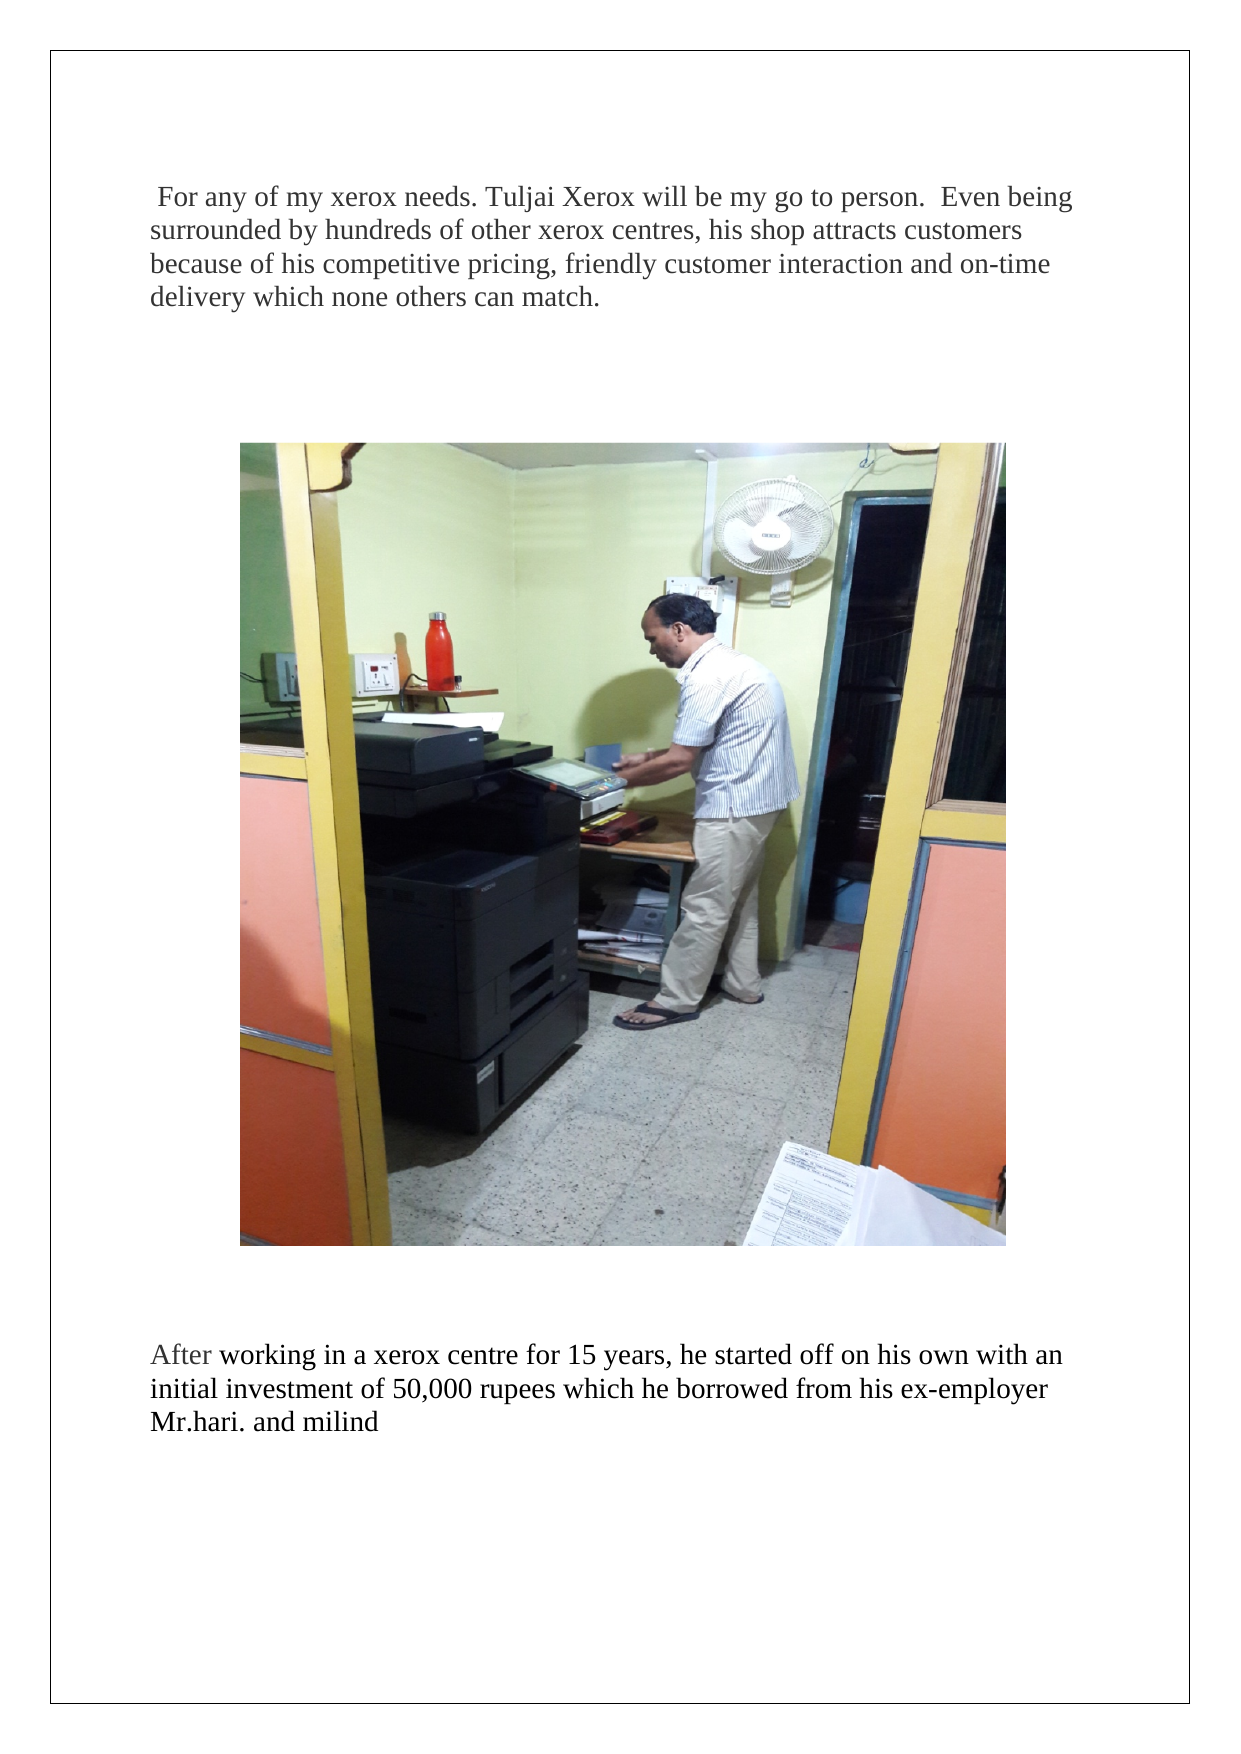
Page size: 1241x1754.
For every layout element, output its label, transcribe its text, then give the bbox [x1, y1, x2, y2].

text For any of my xerox needs. Tuljai Xerox will be my go to person. Even being surrounded by hundreds of other xerox centres, his shop attracts customers because of his competitive pricing, friendly customer interaction and on-time delivery which none others can match. [150, 179, 1090, 313]
text After working in a xerox centre for 15 years, he started off on his own with an initial investment of 50,000 rupees which he borrowed from his ex-employer Mr.hari. and milind [150, 1337, 1090, 1438]
picture [240, 443, 1006, 1245]
